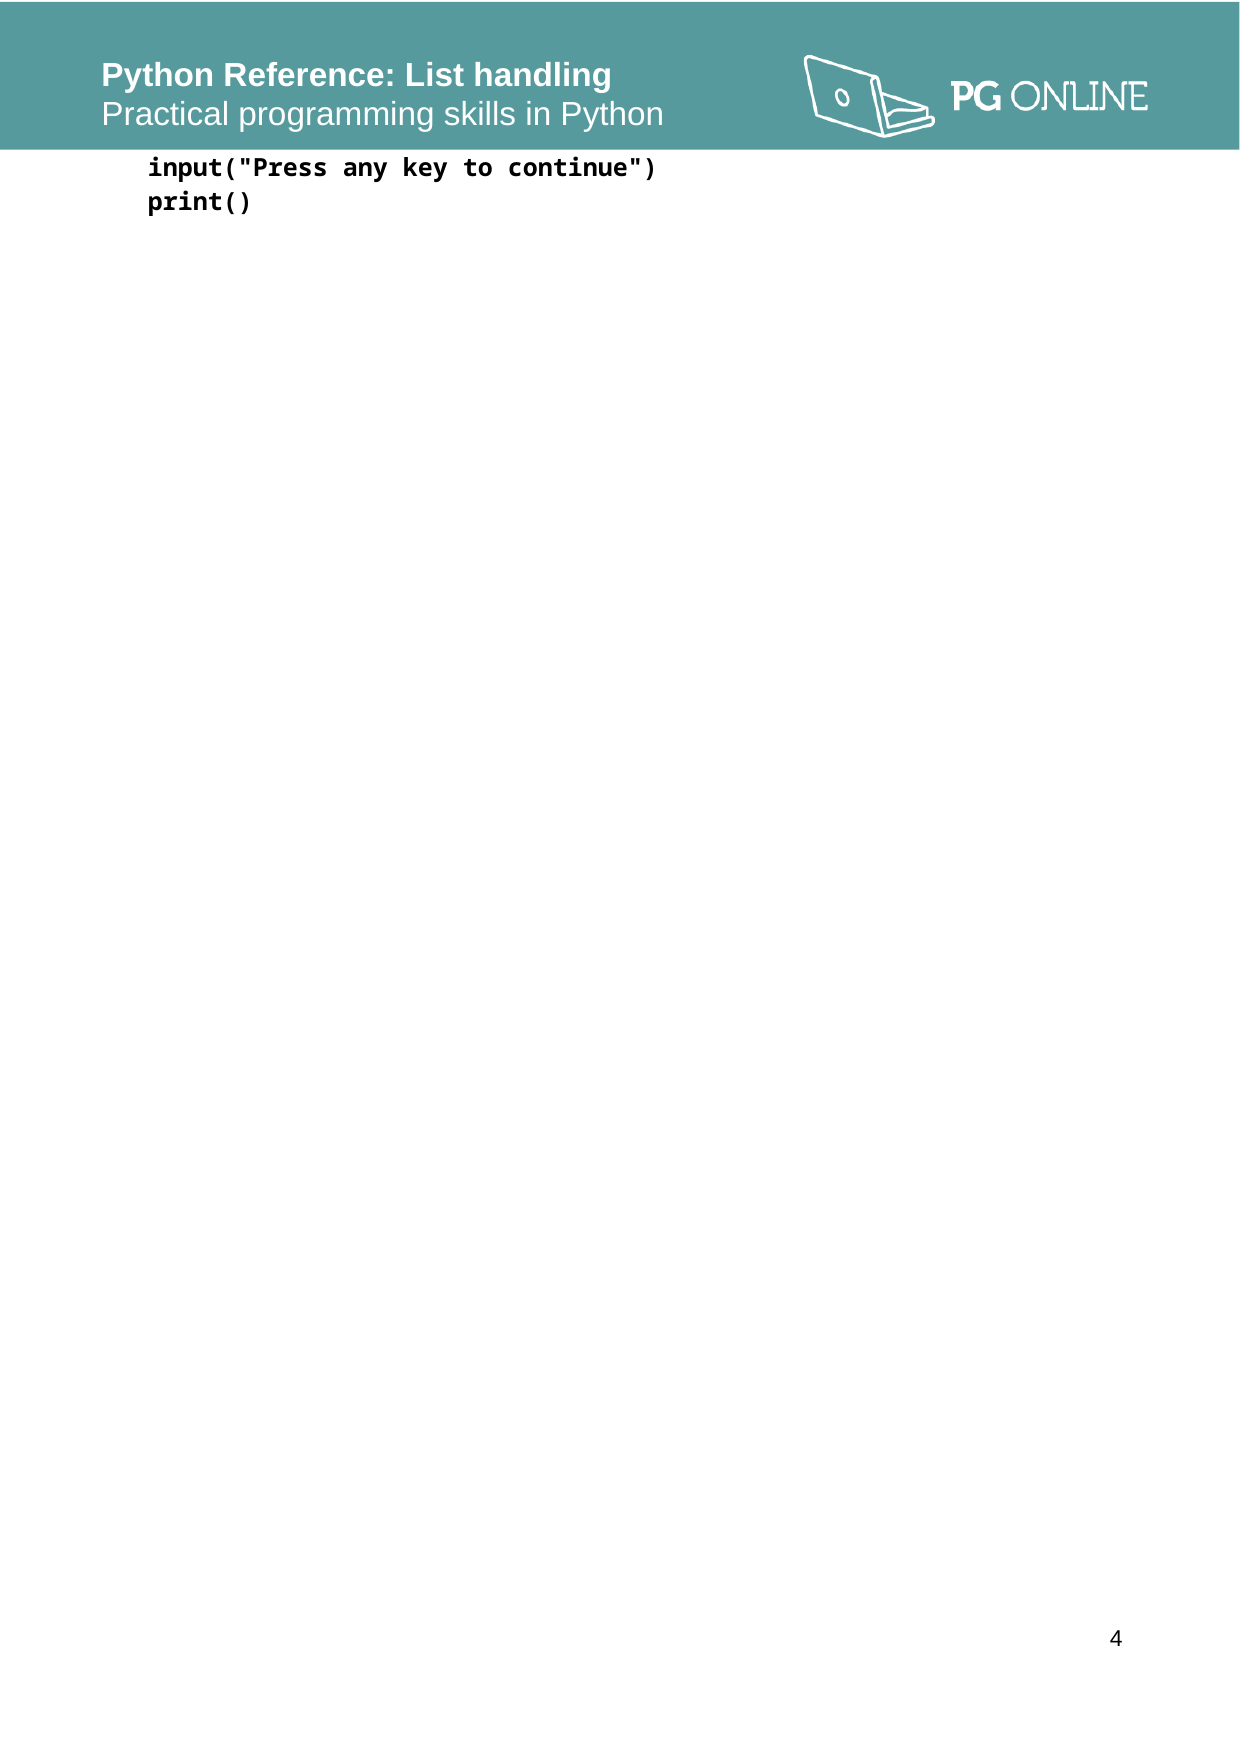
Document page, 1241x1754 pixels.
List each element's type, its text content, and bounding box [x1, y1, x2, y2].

text input("Press any key to continue") [148, 150, 1122, 184]
text print() [148, 184, 1122, 218]
picture [803, 55, 1148, 138]
